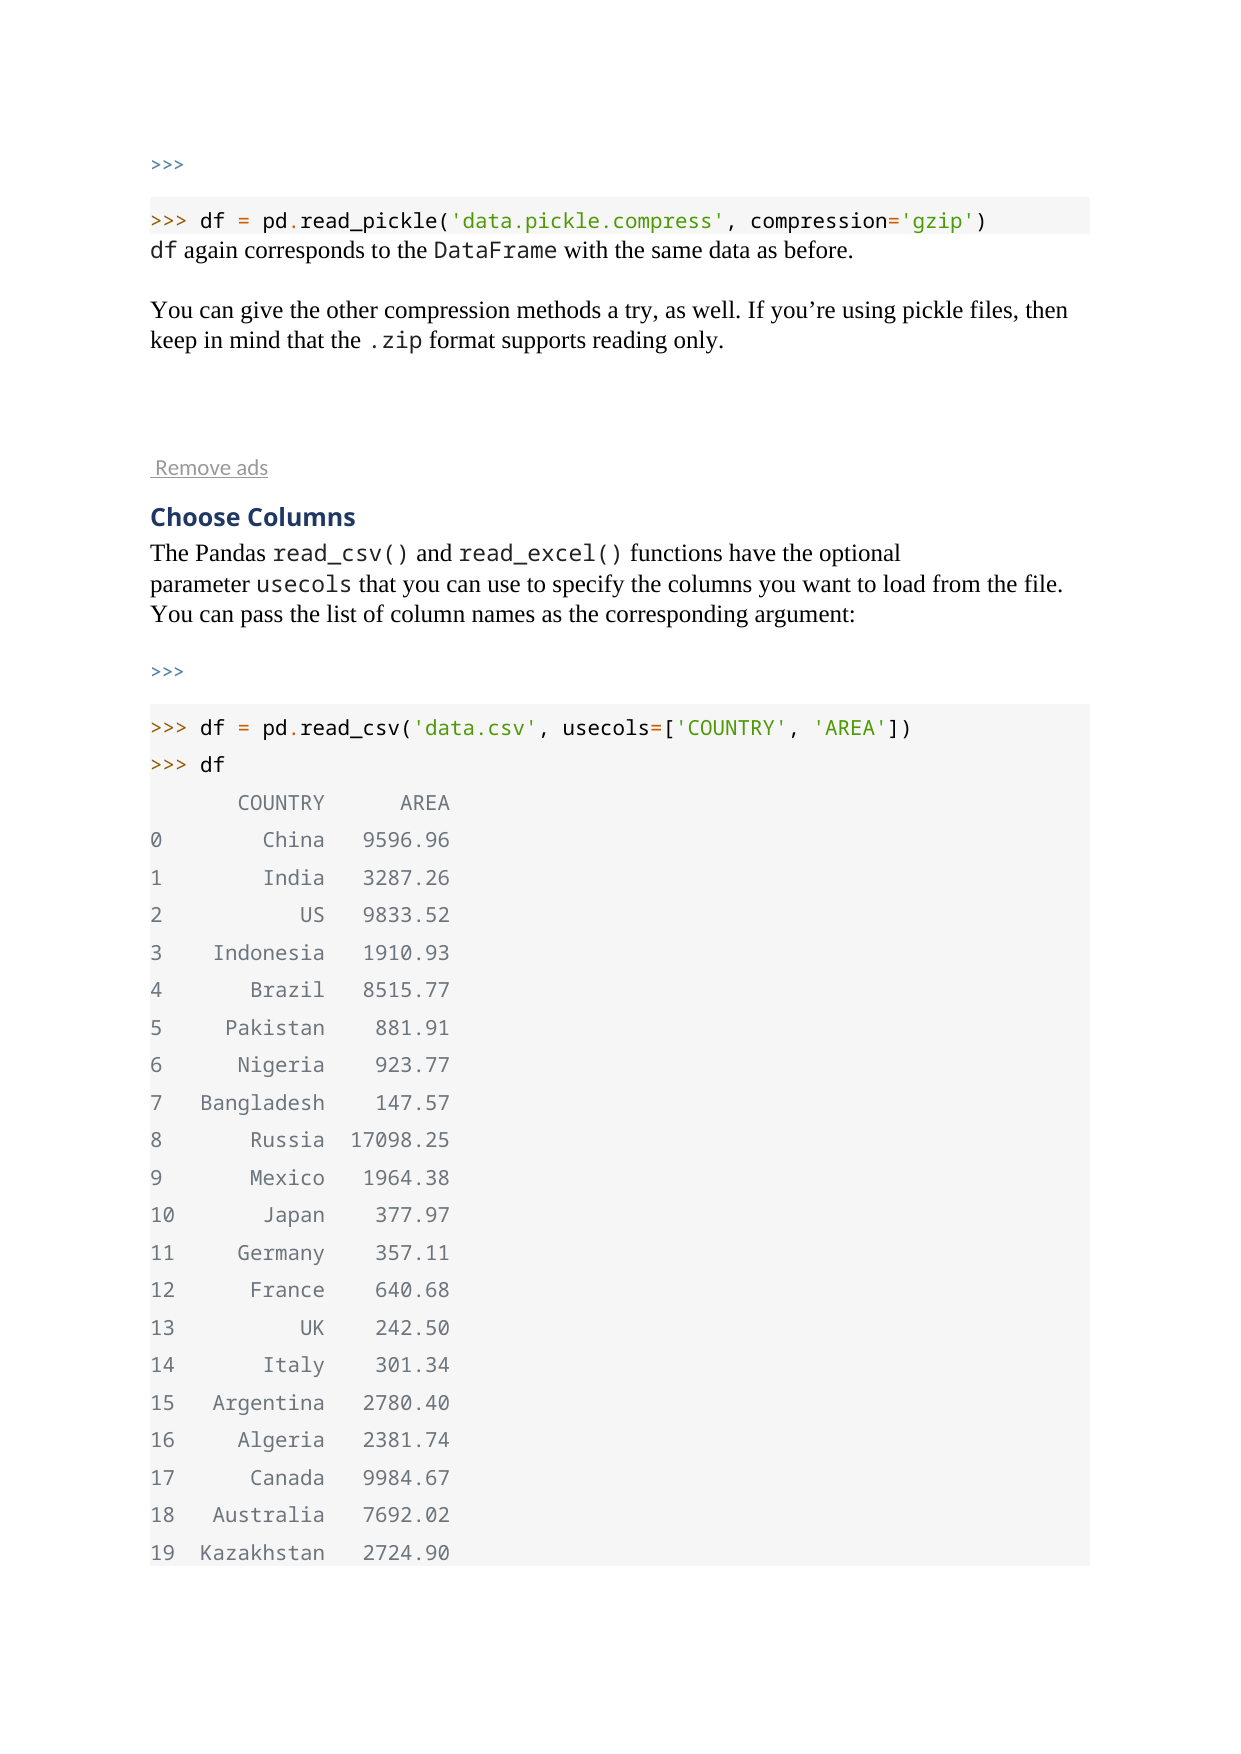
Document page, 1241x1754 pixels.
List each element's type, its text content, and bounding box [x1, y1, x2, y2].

text Remove ads [150, 453, 1090, 481]
text 14 Italy 301.34 [150, 1341, 1090, 1379]
text >>> df [150, 741, 1090, 779]
text >>> df = pd.read_pickle('data.pickle.compress', compression='gzip') [150, 197, 1090, 234]
text 0 China 9596.96 [150, 816, 1090, 854]
text 18 Australia 7692.02 [150, 1491, 1090, 1529]
text You can give the other compression methods a try, as well. If you’re using pickle files, then keep in mind that the .zip format supports reading only. [150, 295, 1090, 355]
text 11 Germany 357.11 [150, 1229, 1090, 1266]
text 6 Nigeria 923.77 [150, 1041, 1090, 1079]
text 3 Indonesia 1910.93 [150, 929, 1090, 966]
subtitle Choose Columns [150, 500, 1090, 534]
text 17 Canada 9984.67 [150, 1454, 1090, 1491]
text 7 Bangladesh 147.57 [150, 1079, 1090, 1116]
text 12 France 640.68 [150, 1266, 1090, 1304]
text 13 UK 242.50 [150, 1304, 1090, 1341]
text 10 Japan 377.97 [150, 1191, 1090, 1229]
text 2 US 9833.52 [150, 891, 1090, 929]
text 15 Argentina 2780.40 [150, 1379, 1090, 1416]
text 4 Brazil 8515.77 [150, 966, 1090, 1004]
text 16 Algeria 2381.74 [150, 1416, 1090, 1454]
text The Pandas read_csv() and read_excel() functions have the optional parameter usecols that you can use to specify the columns you want to load from the file. You can pass the list of column names as the corresponding argument: [150, 537, 1090, 628]
text 1 India 3287.26 [150, 854, 1090, 891]
text 9 Mexico 1964.38 [150, 1154, 1090, 1191]
text >>> [150, 150, 1090, 178]
text 5 Pakistan 881.91 [150, 1004, 1090, 1041]
text >>> df = pd.read_csv('data.csv', usecols=['COUNTRY', 'AREA']) [150, 704, 1090, 741]
text 8 Russia 17098.25 [150, 1116, 1090, 1154]
text COUNTRY AREA [150, 779, 1090, 816]
text >>> [150, 657, 1090, 685]
text 19 Kazakhstan 2724.90 [150, 1529, 1090, 1566]
text df again corresponds to the DataFrame with the same data as before. [150, 234, 1090, 266]
